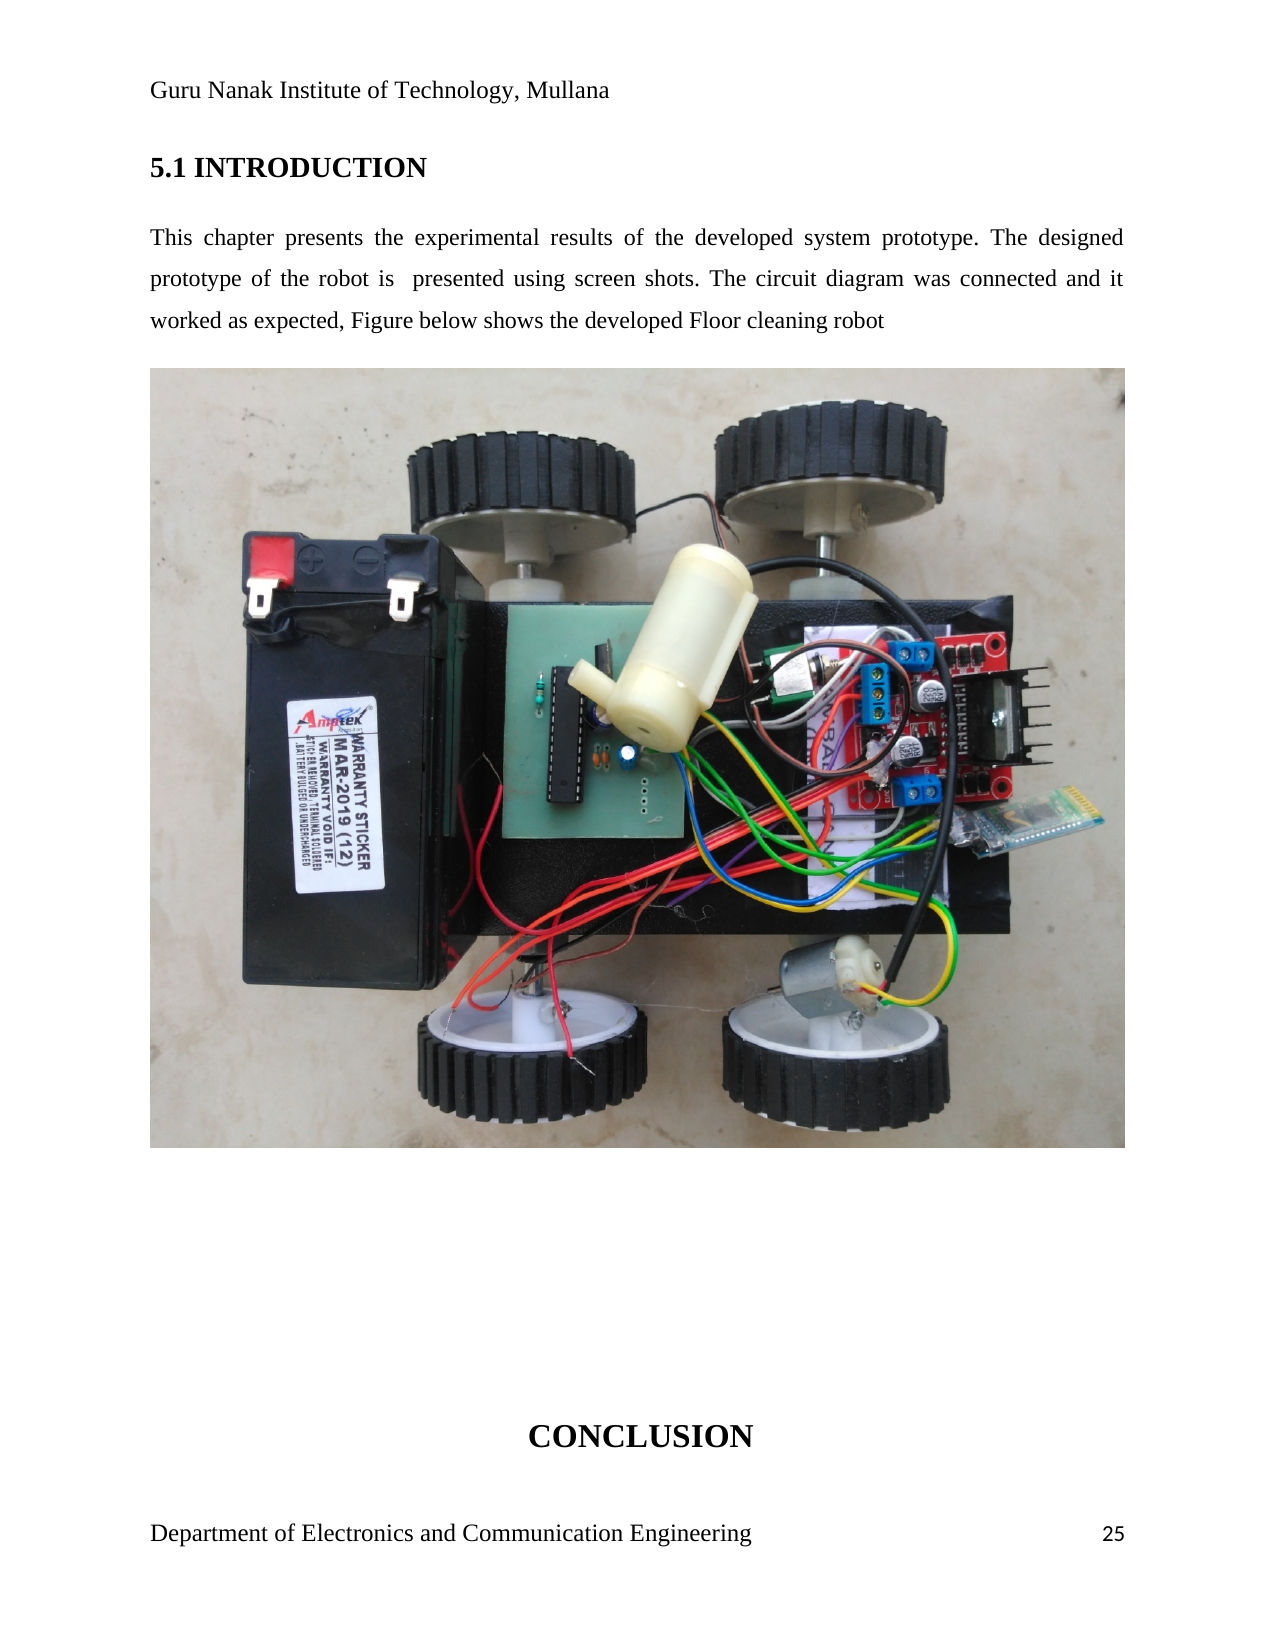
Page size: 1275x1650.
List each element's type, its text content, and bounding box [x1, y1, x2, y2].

text CONCLUSION [150, 1416, 1125, 1454]
text 5.1 INTRODUCTION [150, 150, 1125, 183]
picture [150, 368, 1125, 1148]
text This chapter presents the experimental results of the developed system prototype. The designed prototype of the robot is presented using screen shots. The circuit diagram was connected and it worked as expected, Figure below shows the developed Floor cleaning robot [150, 223, 1125, 333]
